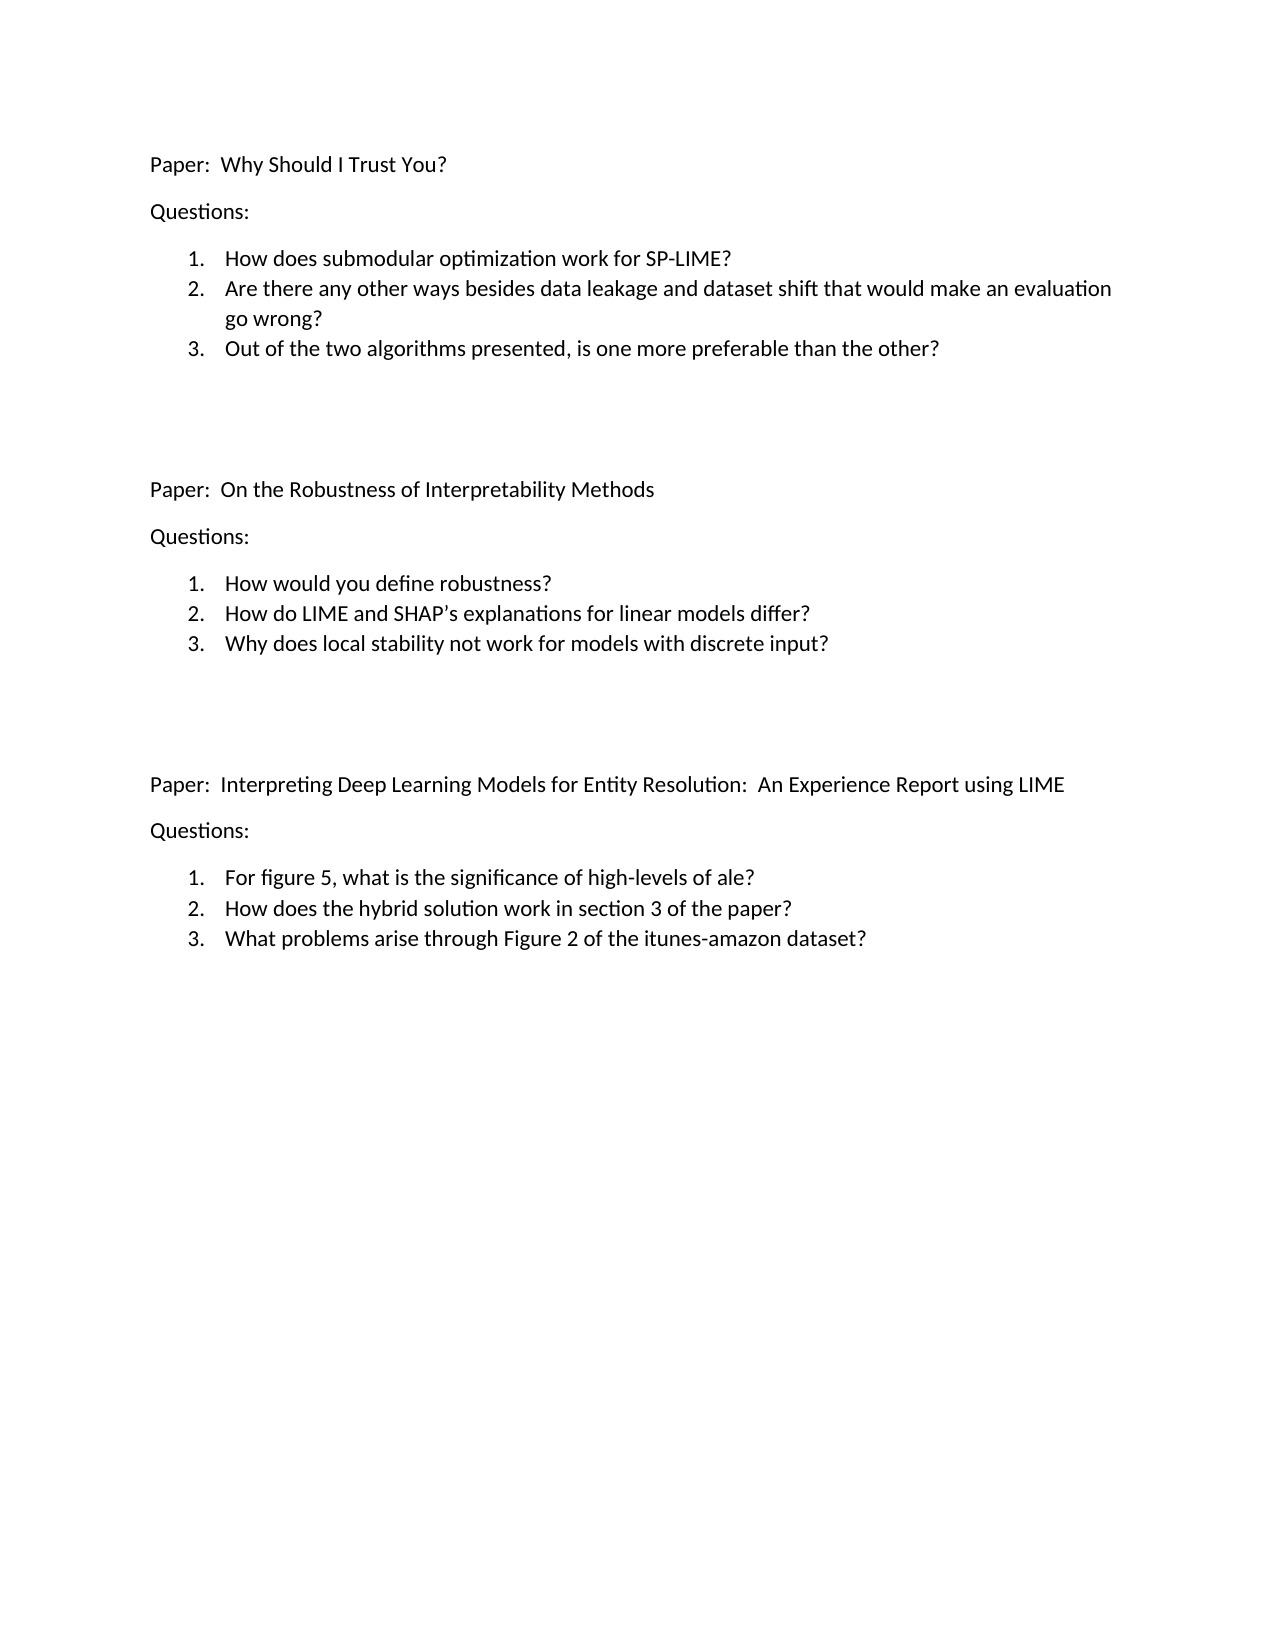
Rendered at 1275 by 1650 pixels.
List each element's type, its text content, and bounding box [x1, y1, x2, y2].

list Why does local stability not work for models with discrete input? [187, 629, 1125, 657]
list What problems arise through Figure 2 of the itunes-amazon dataset? [187, 924, 1125, 952]
list Out of the two algorithms presented, is one more preferable than the other? [187, 334, 1125, 362]
list How does the hybrid solution work in section 3 of the paper? [187, 894, 1125, 922]
text Paper: On the Robustness of Interpretability Methods [150, 475, 1125, 503]
list How would you define robustness? [187, 569, 1125, 597]
list How do LIME and SHAP’s explanations for linear models differ? [187, 599, 1125, 627]
text Paper: Why Should I Trust You? [150, 150, 1125, 178]
text Questions: [150, 817, 1125, 845]
text Questions: [150, 522, 1125, 550]
text Paper: Interpreting Deep Learning Models for Entity Resolution: An Experience Report using LIME [150, 770, 1125, 798]
text Questions: [150, 197, 1125, 225]
list For figure 5, what is the significance of high-levels of ale? [187, 863, 1125, 892]
list Are there any other ways besides data leakage and dataset shift that would make an evaluation go wrong? [187, 274, 1125, 332]
list How does submodular optimization work for SP-LIME? [187, 244, 1125, 272]
